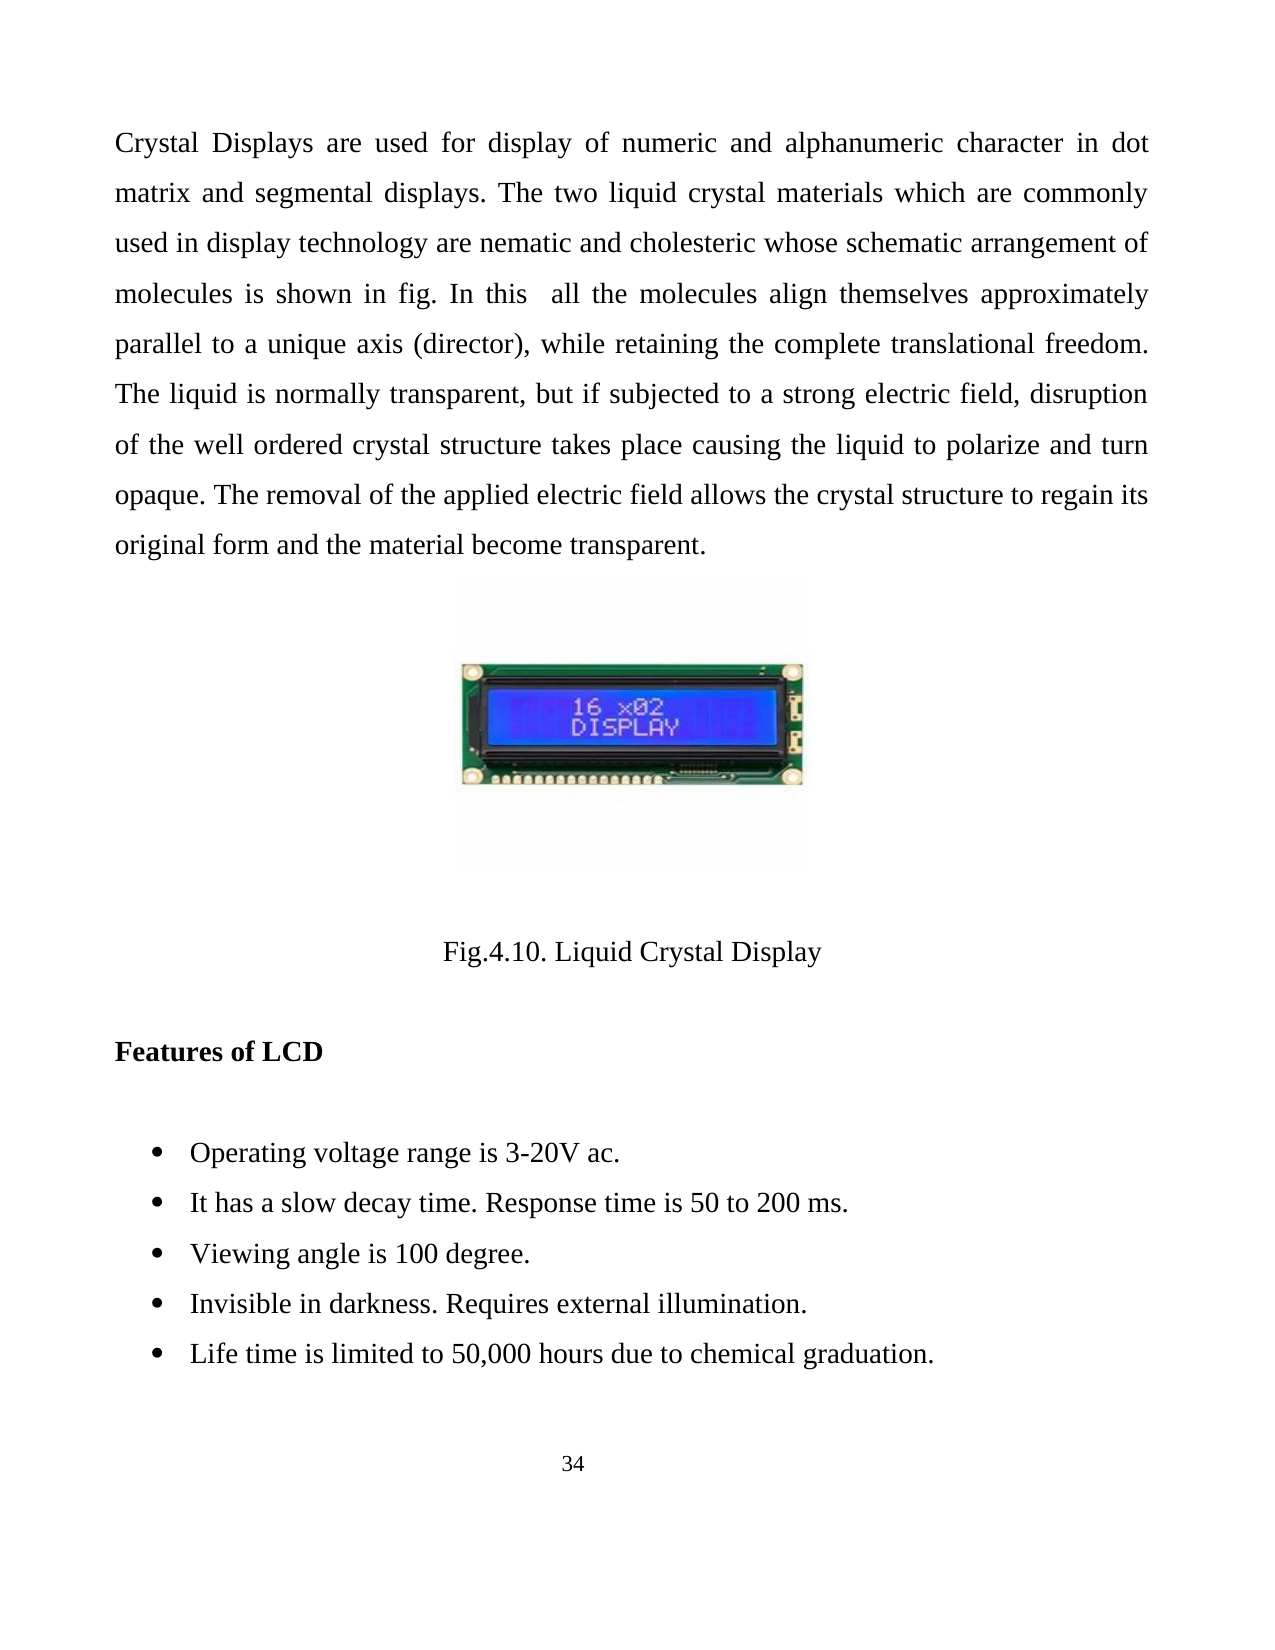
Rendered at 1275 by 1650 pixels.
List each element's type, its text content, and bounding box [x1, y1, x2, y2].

list Viewing angle is 100 degree. [152, 1236, 1150, 1269]
list Features of LCD [114, 1034, 1150, 1068]
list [114, 125, 1150, 561]
list Fig.4.10. Liquid Crystal Display [114, 934, 1150, 967]
list Life time is limited to 50,000 hours due to chemical graduation. [152, 1337, 1150, 1370]
list Invisible in darkness. Requires external illumination. [152, 1286, 1150, 1320]
list Operating voltage range is 3-20V ac. [152, 1135, 1150, 1169]
picture [454, 577, 811, 871]
list It has a slow decay time. Response time is 50 to 200 ms. [152, 1185, 1150, 1219]
